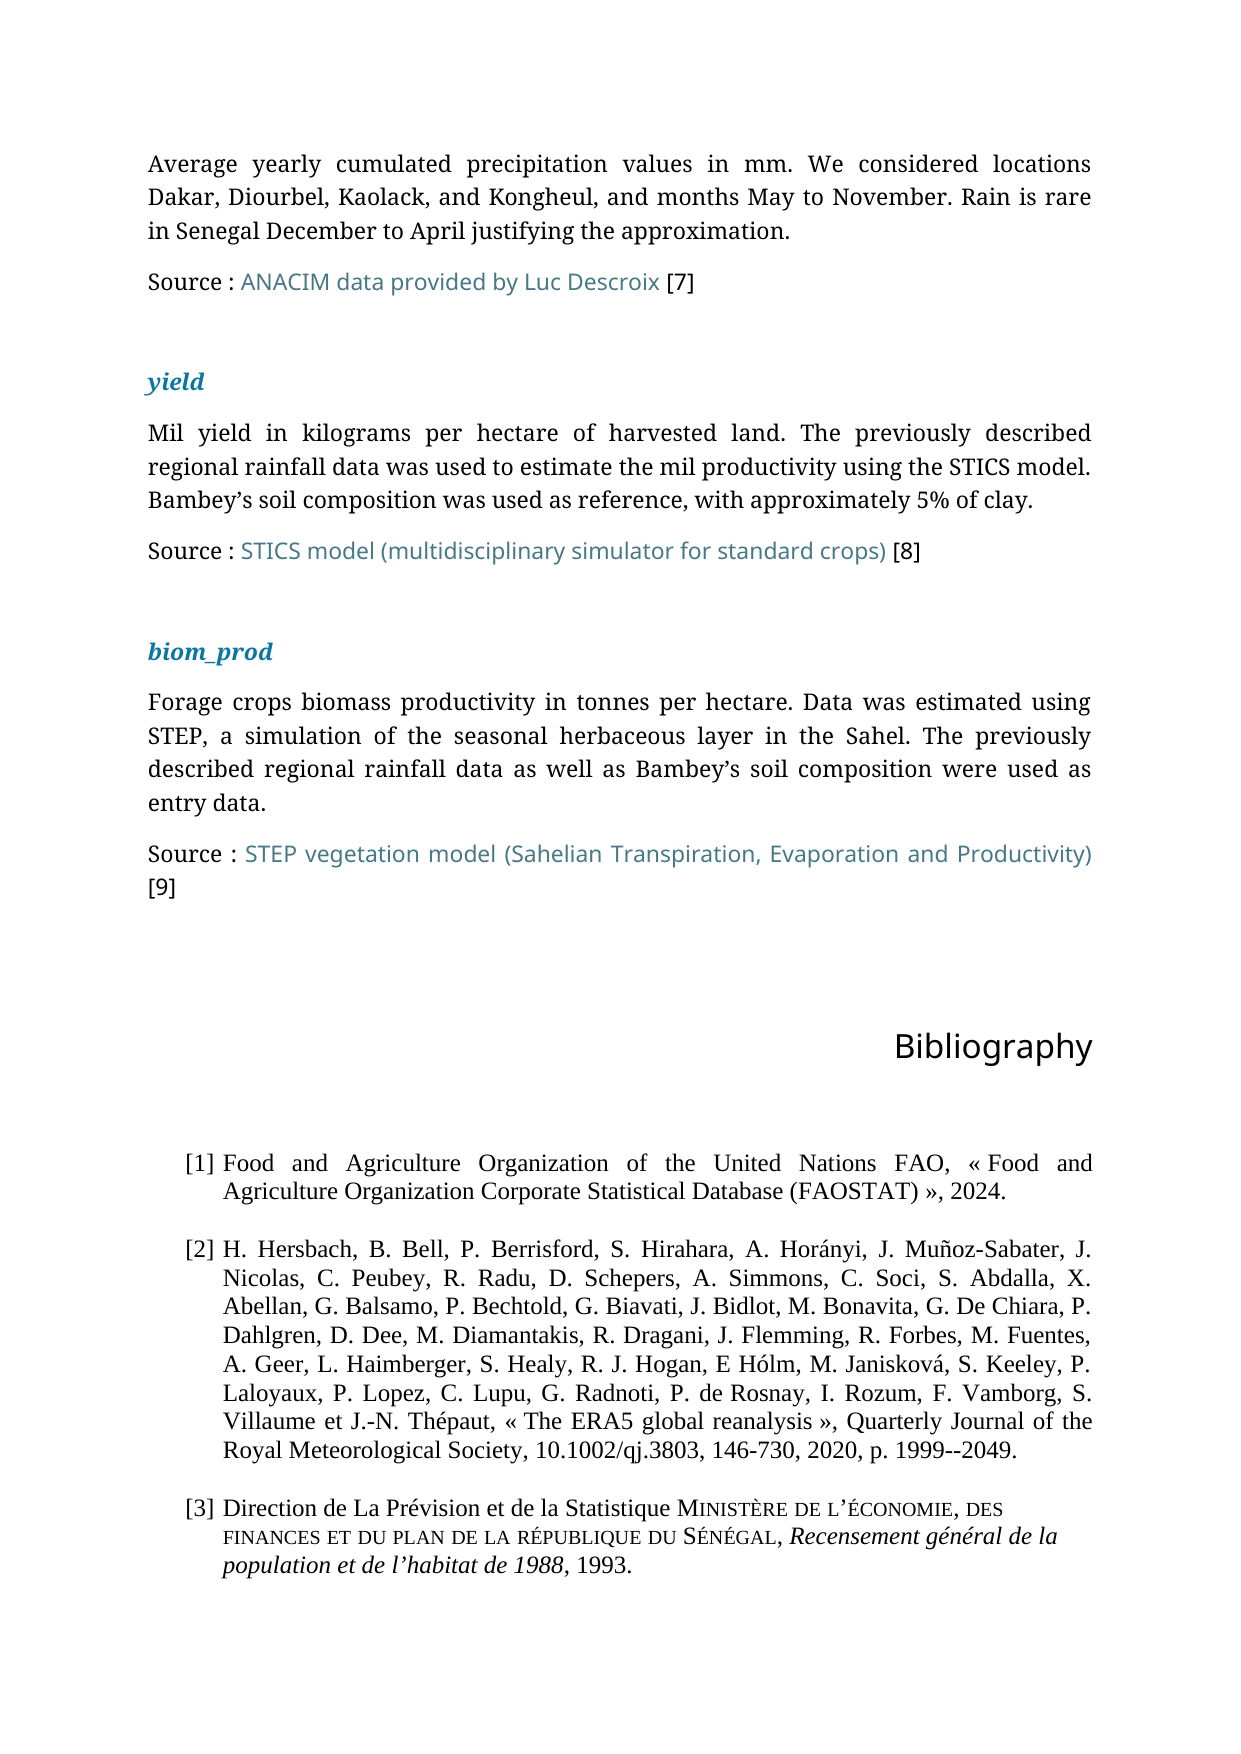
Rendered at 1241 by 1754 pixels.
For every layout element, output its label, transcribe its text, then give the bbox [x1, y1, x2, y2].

text Average yearly cumulated precipitation values in mm. We considered locations Dakar, Diourbel, Kaolack, and Kongheul, and months May to November. Rain is rare in Senegal December to April justifying the approximation. [148, 148, 1093, 246]
text Mil yield in kilograms per hectare of harvested land. The previously described regional rainfall data was used to estimate the mil productivity using the STICS model. Bambey’s soil composition was used as reference, with approximately 5% of clay. [148, 417, 1093, 516]
text Source : ANACIM data provided by Luc Descroix [7] [148, 266, 1093, 297]
text yield [148, 366, 1093, 398]
list Food and Agriculture Organization of the United Nations FAO, « Food and Agriculture Organization Corporate Statistical Database (FAOSTAT) », 2024. [185, 1148, 1093, 1205]
text Source : STEP vegetation model (Sahelian Transpiration, Evaporation and Productivity) [9] [148, 838, 1093, 903]
list H. Hersbach, B. Bell, P. Berrisford, S. Hirahara, A. Horányi, J. Muñoz-Sabater, J. Nicolas, C. Peubey, R. Radu, D. Schepers, A. Simmons, C. Soci, S. Abdalla, X. Abellan, G. Balsamo, P. Bechtold, G. Biavati, J. Bidlot, M. Bonavita, G. De Chiara, P. Dahlgren, D. Dee, M. Diamantakis, R. Dragani, J. Flemming, R. Forbes, M. Fuentes, A. Geer, L. Haimberger, S. Healy, R. J. Hogan, E Hólm, M. Janisková, S. Keeley, P. Laloyaux, P. Lopez, C. Lupu, G. Radnoti, P. de Rosnay, I. Rozum, F. Vamborg, S. Villaume et J.-N. Thépaut, « The ERA5 global reanalysis », Quarterly Journal of the Royal Meteorological Society, 10.1002/qj.3803, 146-730, 2020, p. 1999--2049. [185, 1234, 1093, 1464]
list Direction de La Prévision et de la Statistique Ministère de l’économie, des finances et du plan de la république du Sénégal, Recensement général de la population et de l’habitat de 1988, 1993. [185, 1493, 1093, 1579]
text Forage crops biomass productivity in tonnes per hectare. Data was estimated using STEP, a simulation of the seasonal herbaceous layer in the Sahel. The previously described regional rainfall data as well as Bambey’s soil composition were used as entry data. [148, 686, 1093, 818]
text biom_prod [148, 636, 1093, 667]
text Source : STICS model (multidisciplinary simulator for standard crops) [8] [148, 535, 1093, 566]
text Bibliography [148, 1023, 1093, 1068]
